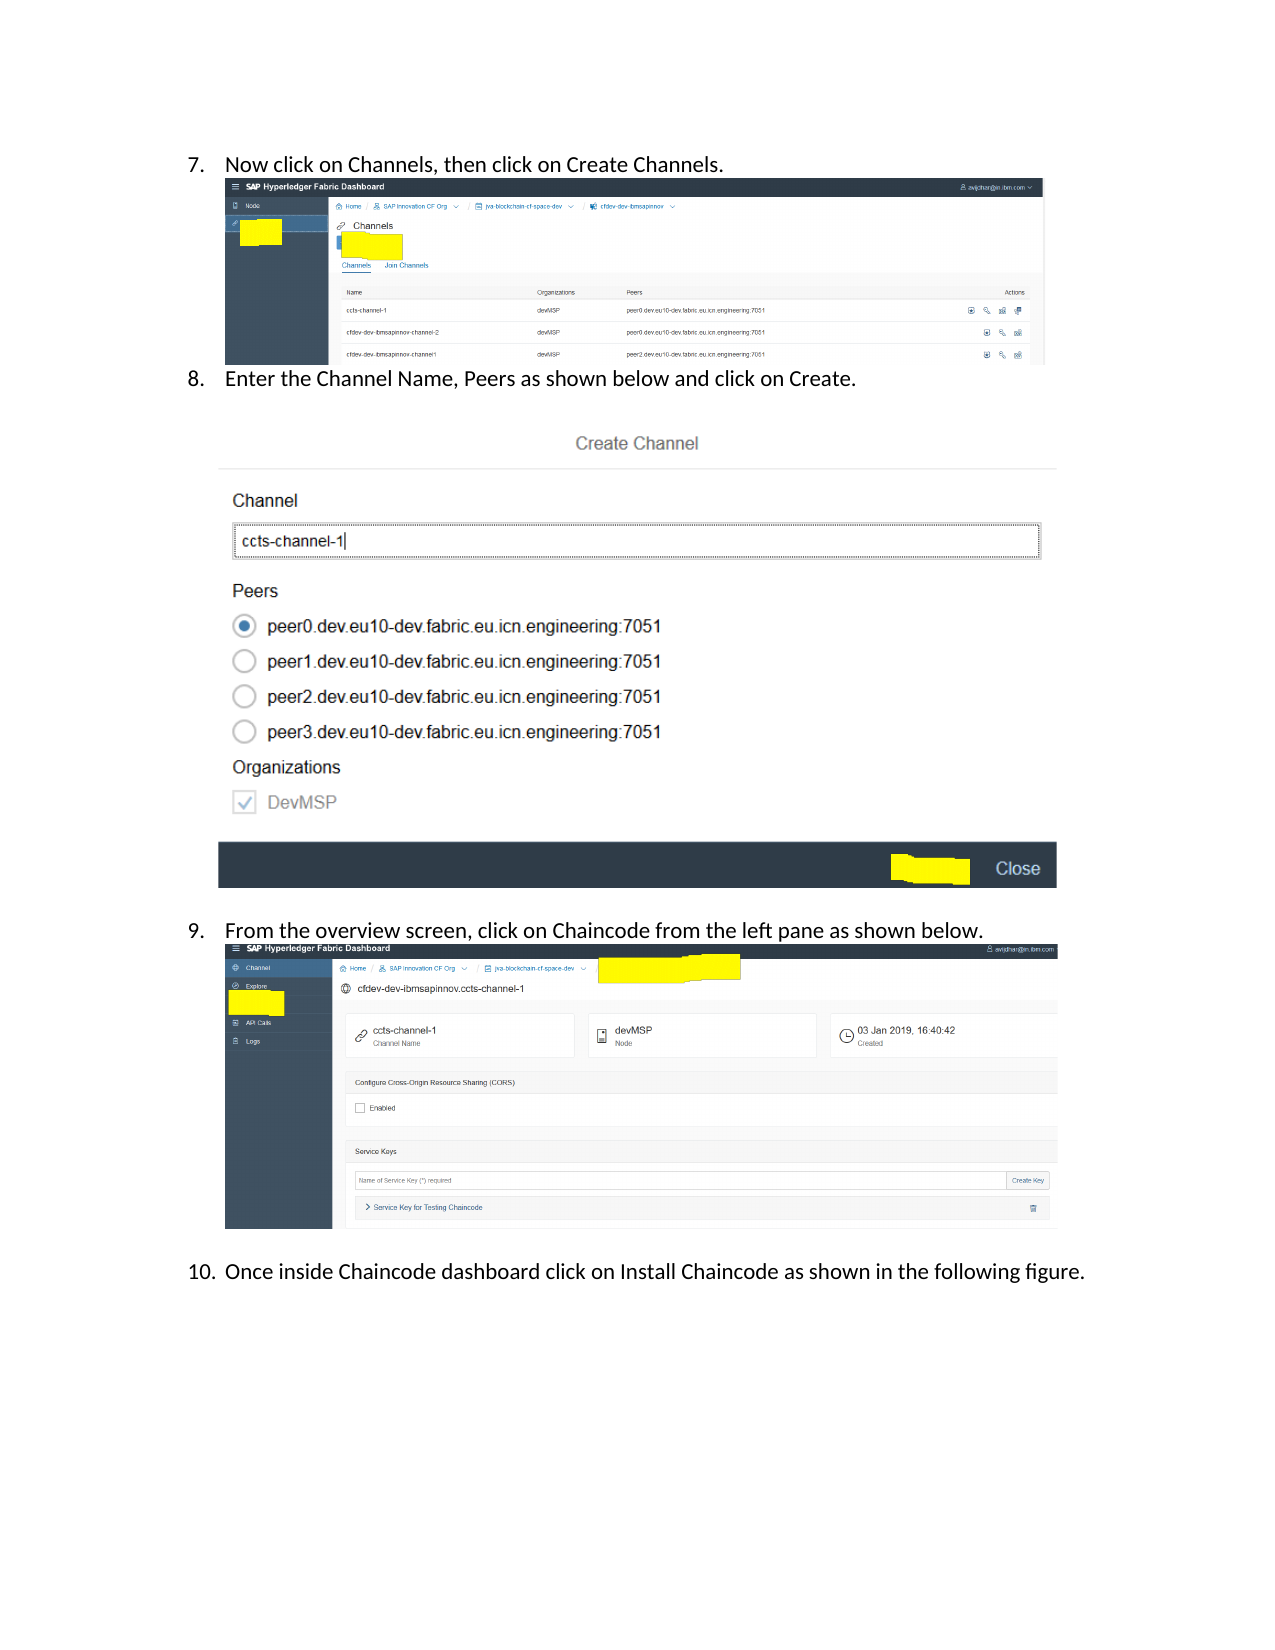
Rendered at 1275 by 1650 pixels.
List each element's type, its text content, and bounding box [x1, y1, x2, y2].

list Enter the Channel Name, Peers as shown below and click on Create. [187, 364, 1125, 393]
list Now click on Channels, then click on Create Channels. [187, 150, 1125, 178]
list Once inside Chaincode dashboard click on Install Chaincode as shown in the following figure. [187, 1257, 1125, 1285]
picture [225, 178, 1046, 365]
picture [223, 944, 1058, 1229]
picture [218, 421, 1057, 891]
list From the overview screen, click on Chaincode from the left pane as shown below. [187, 917, 1125, 945]
